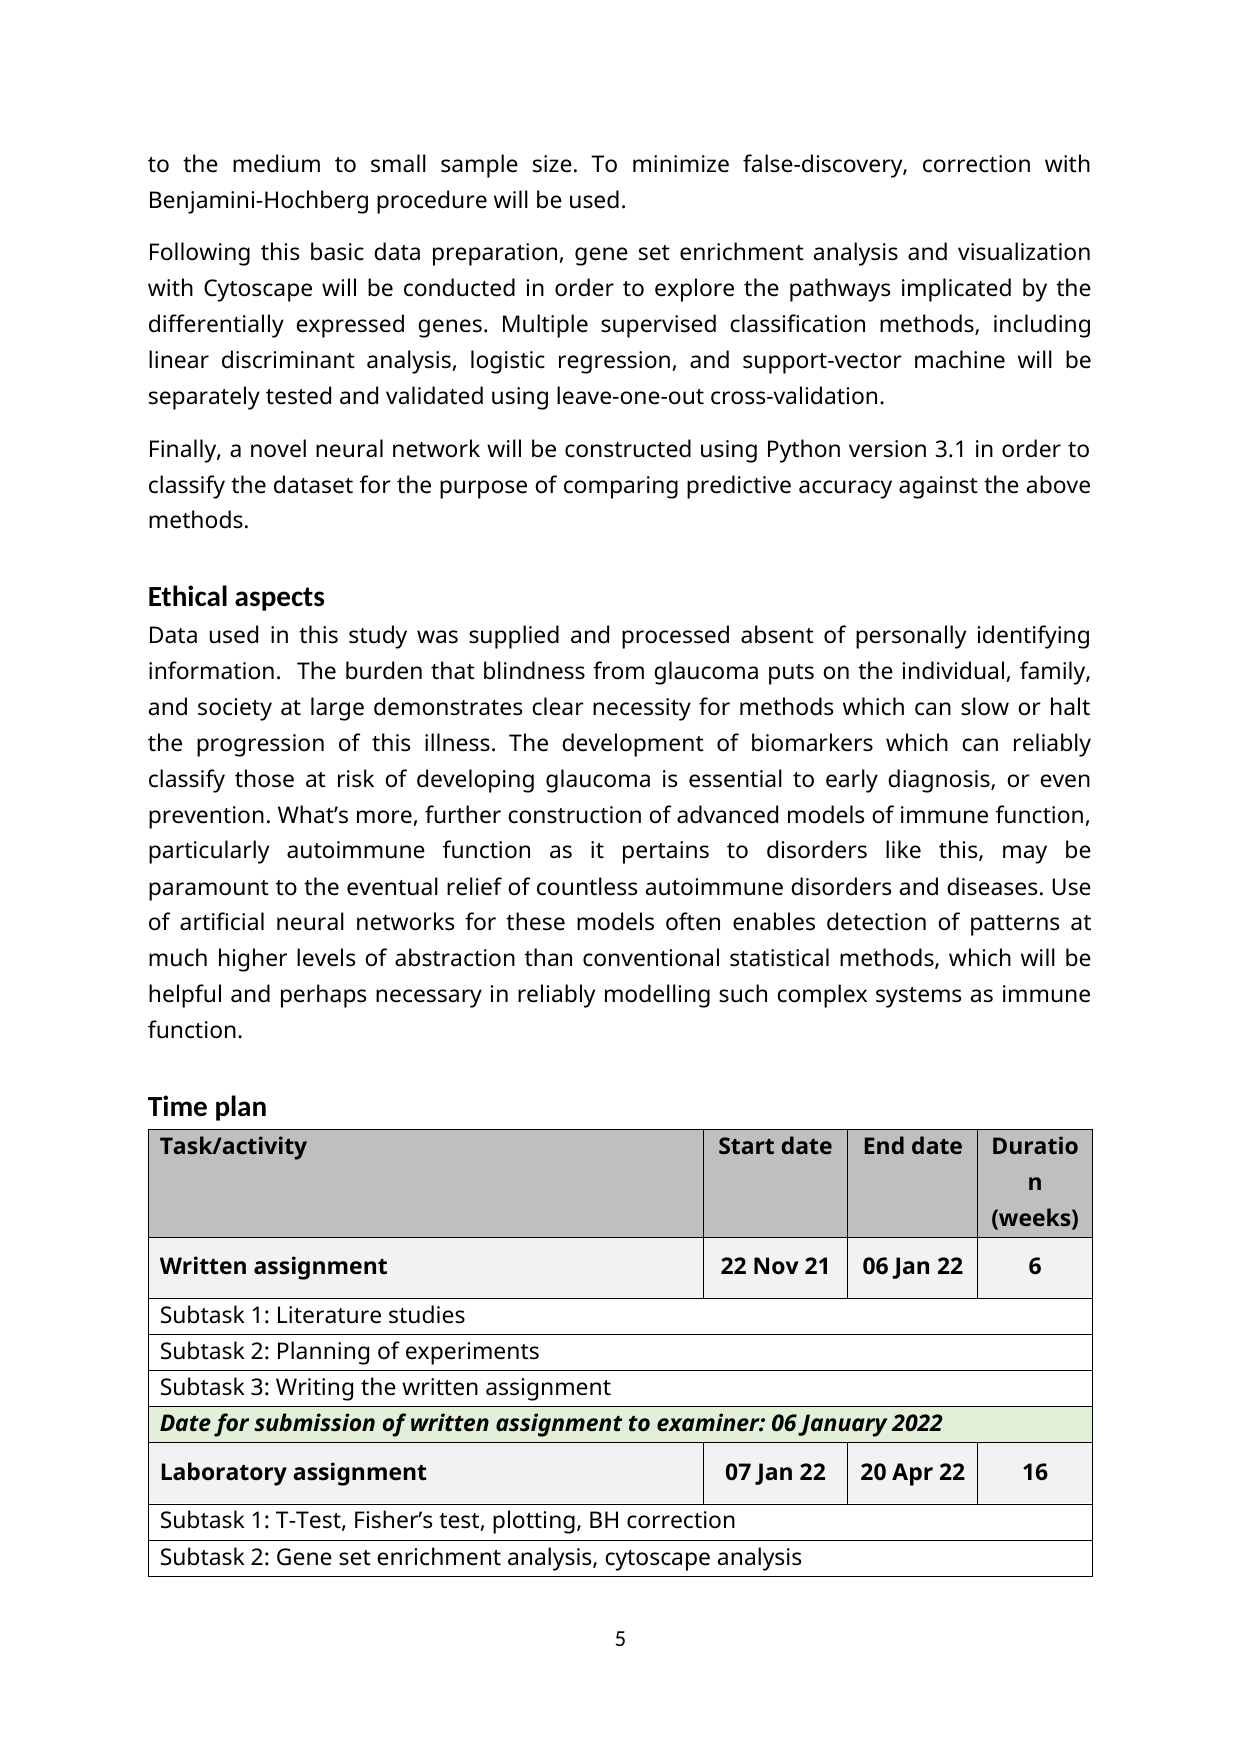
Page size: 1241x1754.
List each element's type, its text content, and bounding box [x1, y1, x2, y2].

table_cell 6 [978, 1238, 1092, 1298]
subtitle Time plan [148, 1088, 1092, 1123]
text Following this basic data preparation, gene set enrichment analysis and visualization with Cytoscape will be conducted in order to explore the pathways implicated by the differentially expressed genes. Multiple supervised classification methods, including linear discriminant analysis, logistic regression, and support-vector machine will be separately tested and validated using leave-one-out cross-validation. [148, 236, 1092, 411]
table_cell 22 Nov 21 [704, 1238, 847, 1298]
text Data used in this study was supplied and processed absent of personally identifying information. The burden that blindness from glaucoma puts on the individual, family, and society at large demonstrates clear necessity for methods which can slow or halt the progression of this illness. The development of biomarkers which can reliably classify those at risk of developing glaucoma is essential to early diagnosis, or even prevention. What’s more, further construction of advanced models of immune function, particularly autoimmune function as it pertains to disorders like this, may be paramount to the eventual relief of countless autoimmune disorders and diseases. Use of artificial neural networks for these models often enables detection of patterns at much higher levels of abstraction than conventional statistical methods, which will be helpful and perhaps necessary in reliably modelling such complex systems as immune function. [148, 619, 1092, 1045]
table_cell Subtask 2: Planning of experiments [149, 1335, 1092, 1370]
table_cell Subtask 1: T-Test, Fisher’s test, plotting, BH correction [149, 1505, 1092, 1539]
table_cell Subtask 1: Literature studies [149, 1299, 1092, 1334]
subtitle Ethical aspects [148, 578, 1092, 613]
table_cell Written assignment [149, 1238, 703, 1298]
table_cell 06 Jan 22 [848, 1238, 977, 1298]
table_header Task/activity [149, 1130, 703, 1237]
table_cell Subtask 2: Gene set enrichment analysis, cytoscape analysis [149, 1541, 1092, 1576]
table_cell 20 Apr 22 [848, 1443, 977, 1503]
table_cell Subtask 3: Writing the written assignment [149, 1371, 1092, 1406]
table_cell 16 [978, 1443, 1092, 1503]
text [148, 148, 1092, 215]
table_header Duration (weeks) [978, 1130, 1092, 1237]
table_cell 07 Jan 22 [704, 1443, 847, 1503]
table_header End date [848, 1130, 977, 1237]
text Finally, a novel neural network will be constructed using Python version 3.1 in order to classify the dataset for the purpose of comparing predictive accuracy against the above methods. [148, 433, 1092, 536]
table_cell Date for submission of written assignment to examiner: 06 January 2022 [149, 1407, 1092, 1442]
table_cell Laboratory assignment [149, 1443, 703, 1503]
table_header Start date [704, 1130, 847, 1237]
